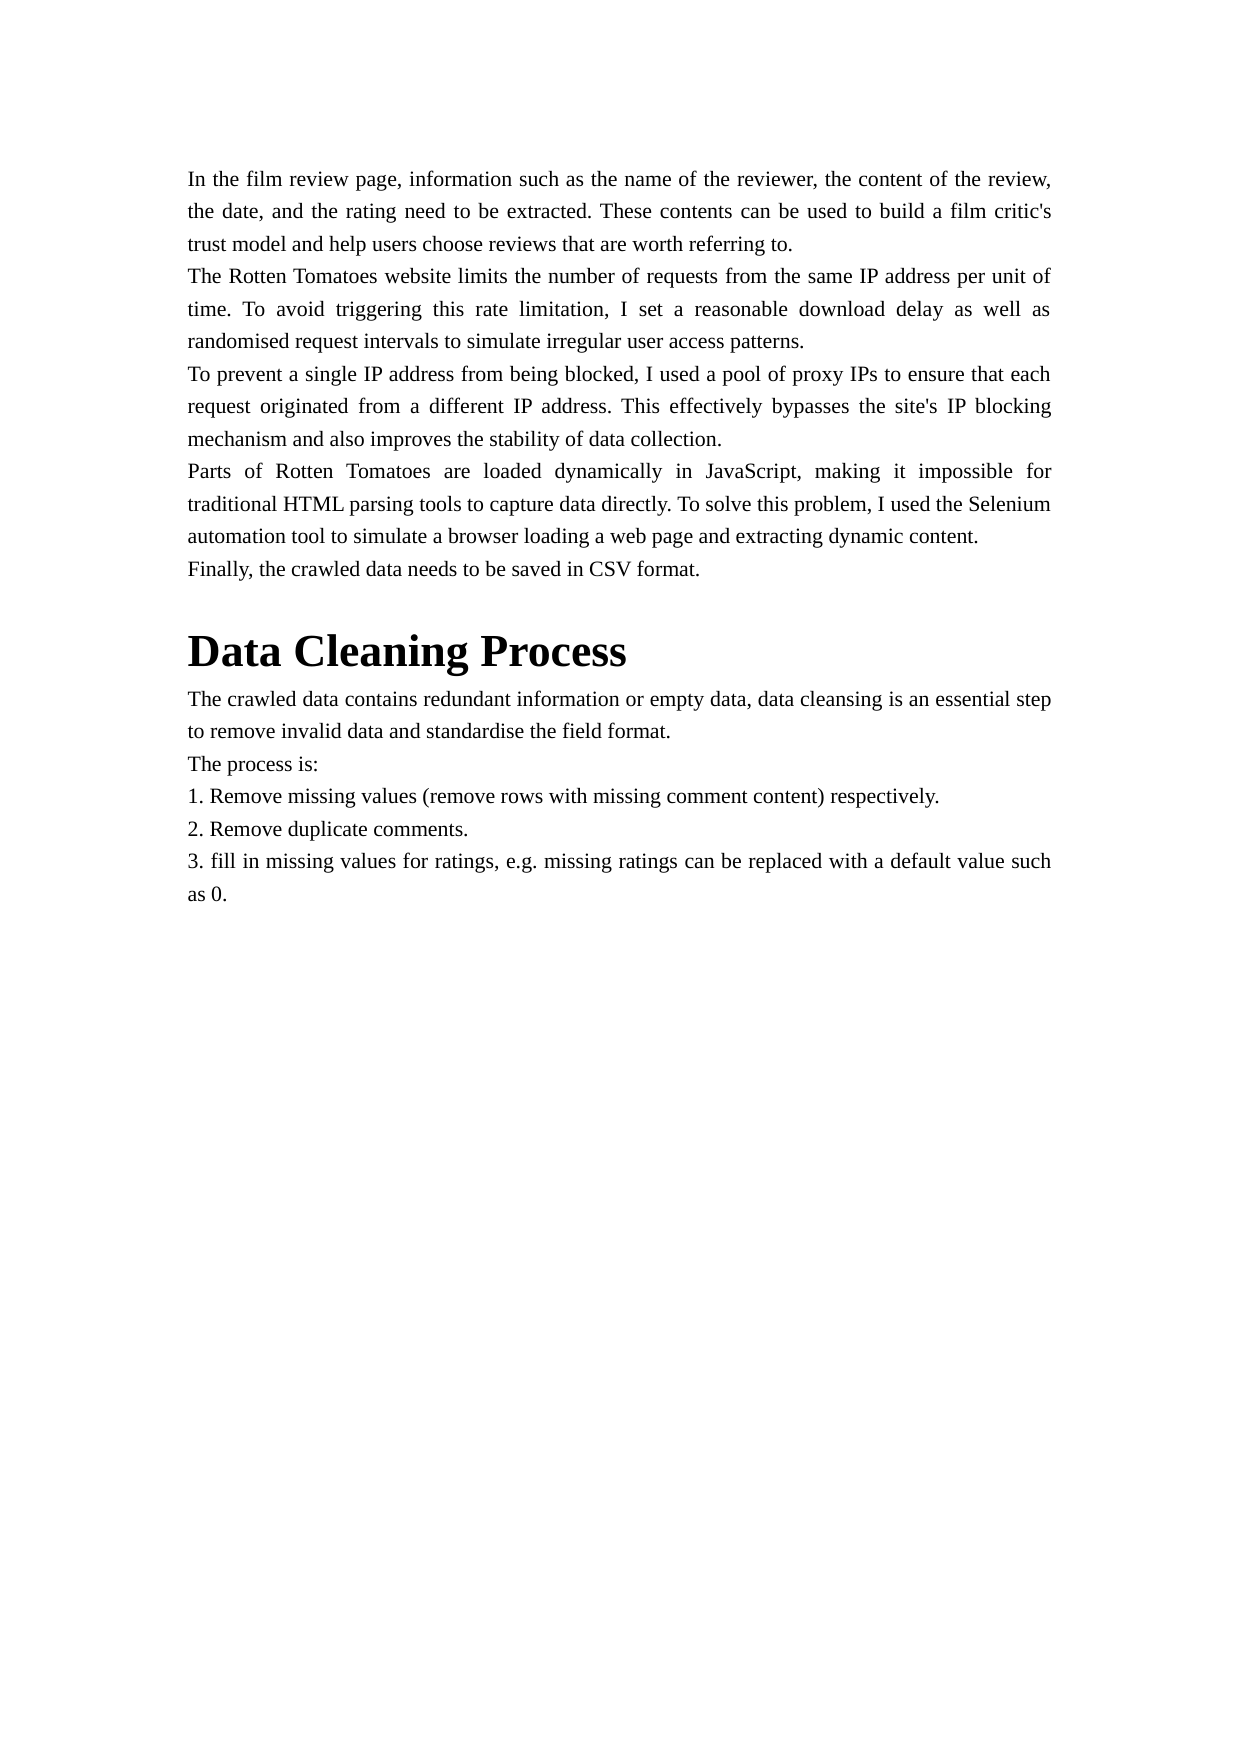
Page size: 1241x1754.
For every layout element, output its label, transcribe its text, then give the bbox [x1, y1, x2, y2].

text In the film review page, information such as the name of the reviewer, the content of the review, the date, and the rating need to be extracted. These contents can be used to build a film critic's trust model and help users choose reviews that are worth referring to. [187, 162, 1053, 259]
text Finally, the crawled data needs to be saved in CSV format. [187, 552, 1053, 584]
text The process is: [187, 747, 1053, 779]
text 1. Remove missing values (remove rows with missing comment content) respectively. [187, 779, 1053, 812]
text Parts of Rotten Tomatoes are loaded dynamically in JavaScript, making it impossible for traditional HTML parsing tools to capture data directly. To solve this problem, I used the Selenium automation tool to simulate a browser loading a web page and extracting dynamic content. [187, 454, 1053, 552]
text The crawled data contains redundant information or empty data, data cleansing is an essential step to remove invalid data and standardise the field format. [187, 682, 1053, 747]
text 2. Remove duplicate comments. [187, 812, 1053, 844]
text To prevent a single IP address from being blocked, I used a pool of proxy IPs to ensure that each request originated from a different IP address. This effectively bypasses the site's IP blocking mechanism and also improves the stability of data collection. [187, 357, 1053, 454]
text Data Cleaning Process [187, 617, 1053, 682]
text The Rotten Tomatoes website limits the number of requests from the same IP address per unit of time. To avoid triggering this rate limitation, I set a reasonable download delay as well as randomised request intervals to simulate irregular user access patterns. [187, 259, 1053, 357]
text 3. fill in missing values for ratings, e.g. missing ratings can be replaced with a default value such as 0. [187, 844, 1053, 909]
